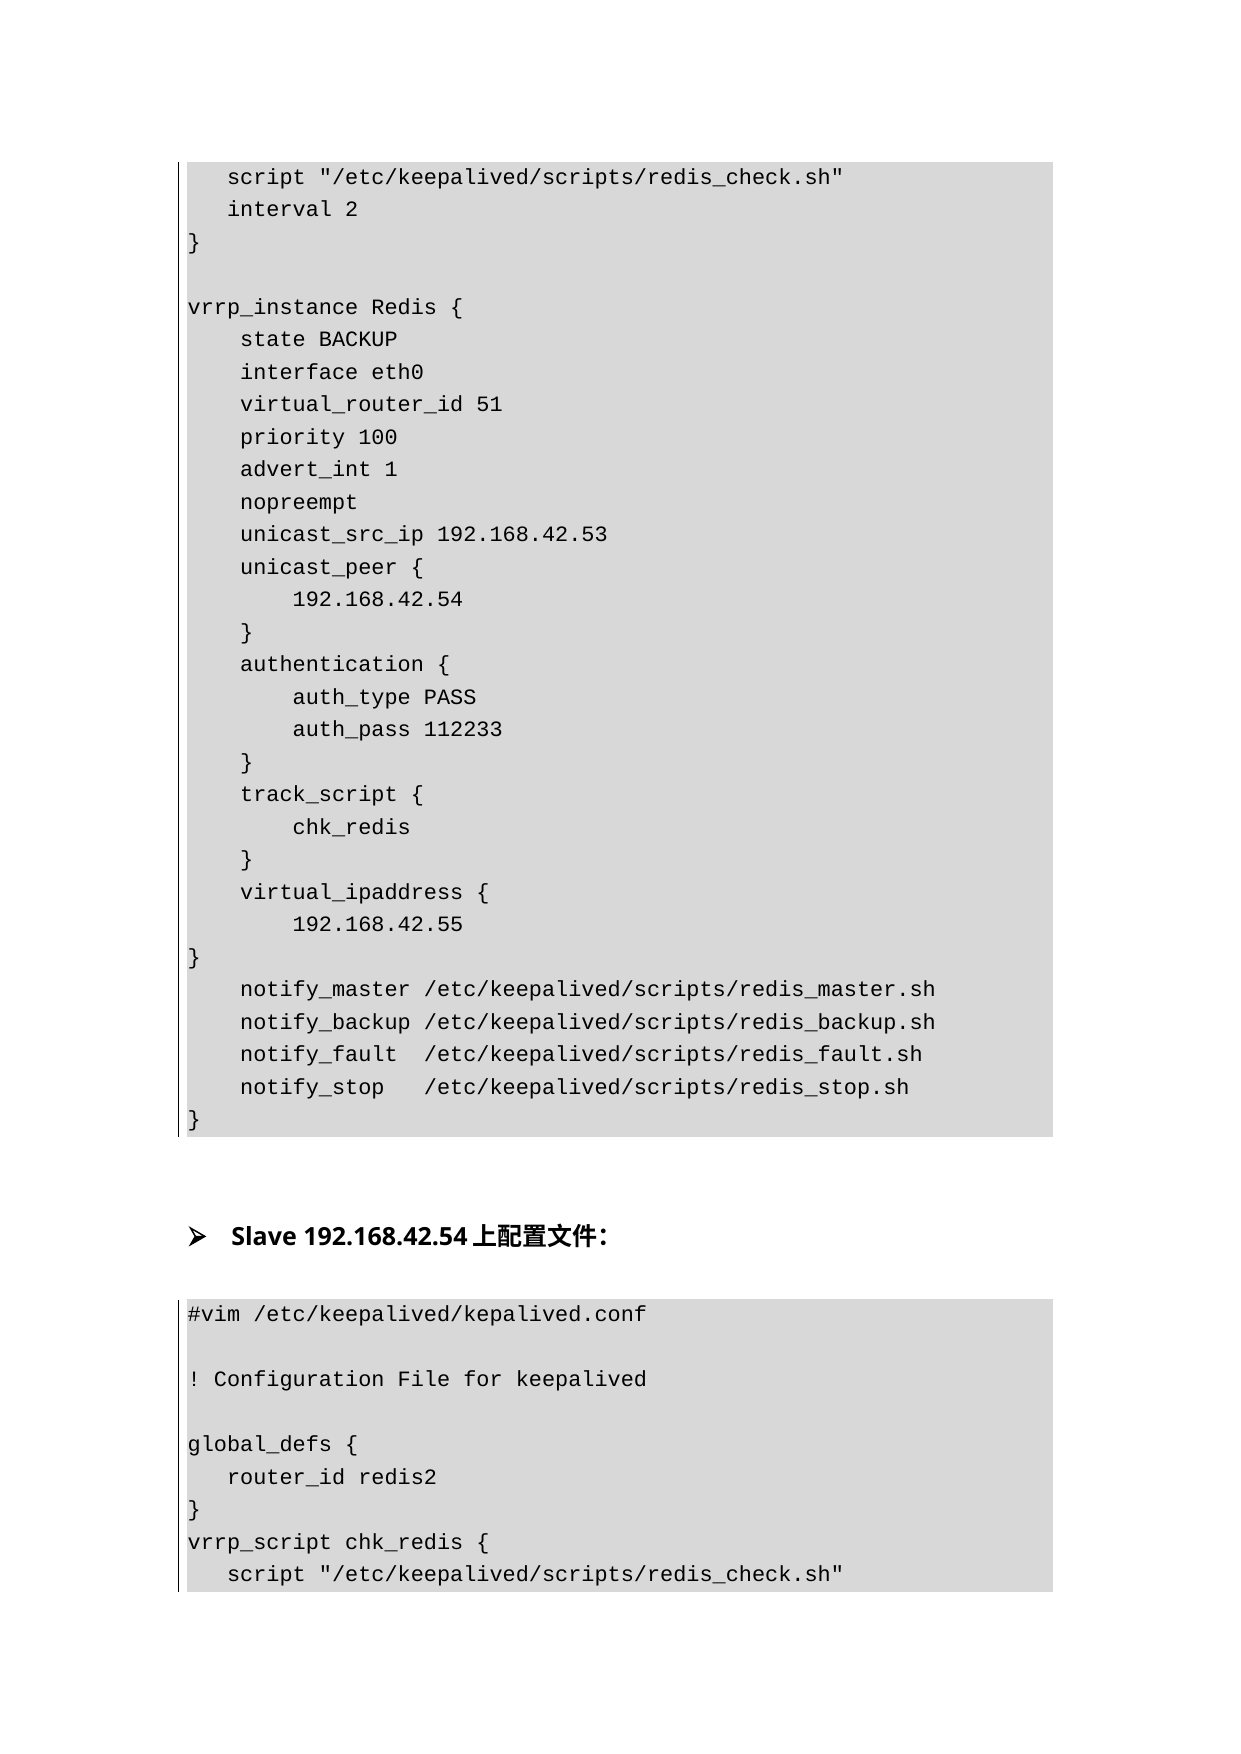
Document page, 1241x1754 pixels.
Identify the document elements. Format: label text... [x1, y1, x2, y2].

text interface eth0 [187, 357, 1053, 389]
text } [187, 227, 1053, 259]
text } [187, 844, 1053, 877]
text unicast_src_ip 192.168.42.53 [187, 519, 1053, 552]
text 192.168.42.54 [187, 584, 1053, 617]
text } [187, 747, 1053, 779]
text priority 100 [187, 422, 1053, 454]
text } [187, 617, 1053, 649]
text vrrp_script chk_redis { [187, 1527, 1053, 1559]
text authentication { [187, 649, 1053, 682]
text notify_stop /etc/keepalived/scripts/redis_stop.sh [187, 1072, 1053, 1104]
list Slave 192.168.42.54上配置文件： [187, 1202, 1053, 1267]
text advert_int 1 [187, 454, 1053, 487]
text script "/etc/keepalived/scripts/redis_check.sh" [187, 1559, 1053, 1592]
text virtual_ipaddress { [187, 877, 1053, 909]
text chk_redis [187, 812, 1053, 844]
text vrrp_instance Redis { [187, 292, 1053, 324]
text virtual_router_id 51 [187, 389, 1053, 422]
text global_defs { [187, 1429, 1053, 1462]
text interval 2 [187, 194, 1053, 227]
text script "/etc/keepalived/scripts/redis_check.sh" [187, 162, 1053, 194]
text 192.168.42.55 [187, 909, 1053, 942]
text state BACKUP [187, 324, 1053, 357]
text } [187, 1494, 1053, 1527]
text #vim /etc/keepalived/kepalived.conf [187, 1299, 1053, 1332]
text nopreempt [187, 487, 1053, 519]
text router_id redis2 [187, 1462, 1053, 1494]
text unicast_peer { [187, 552, 1053, 584]
text ! Configuration File for keepalived [187, 1364, 1053, 1397]
text auth_type PASS [187, 682, 1053, 714]
text track_script { [187, 779, 1053, 812]
text notify_backup /etc/keepalived/scripts/redis_backup.sh [187, 1007, 1053, 1039]
text } [187, 942, 1053, 974]
text auth_pass 112233 [187, 714, 1053, 747]
text notify_master /etc/keepalived/scripts/redis_master.sh [187, 974, 1053, 1007]
text } [187, 1104, 1053, 1137]
text notify_fault /etc/keepalived/scripts/redis_fault.sh [187, 1039, 1053, 1072]
